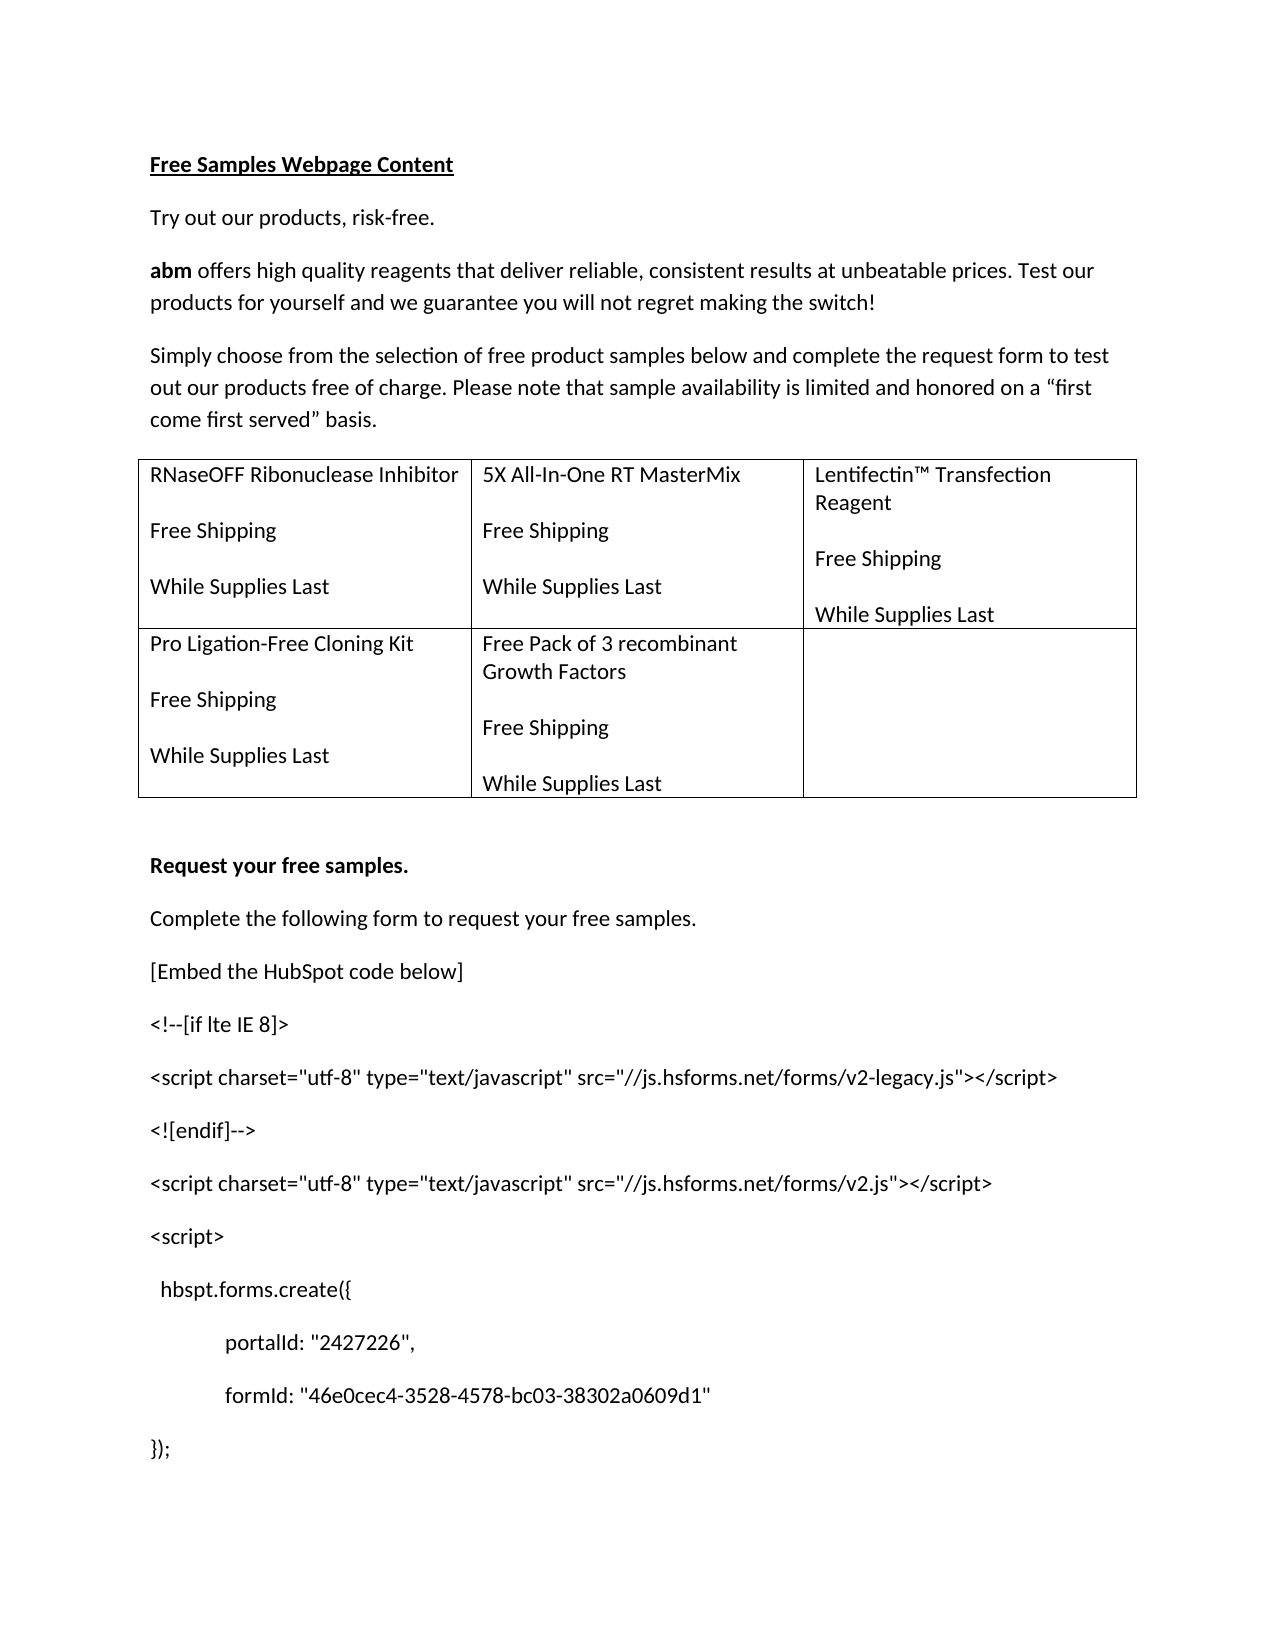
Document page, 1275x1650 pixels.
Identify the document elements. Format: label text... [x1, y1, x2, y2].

text }); [150, 1434, 1125, 1462]
text Try out our products, risk-free. [150, 203, 1125, 231]
table_cell [804, 629, 1136, 797]
text <script> [150, 1222, 1125, 1250]
text formId: "46e0cec4-3528-4578-bc03-38302a0609d1" [150, 1381, 1125, 1409]
text Complete the following form to request your free samples. [150, 904, 1125, 932]
text Simply choose from the selection of free product samples below and complete the request form to test out our products free of charge. Please note that sample availability is limited and honored on a “first come first served” basis. [150, 341, 1125, 434]
text <script charset="utf-8" type="text/javascript" src="//js.hsforms.net/forms/v2-legacy.js"></script> [150, 1063, 1125, 1091]
text portalId: "2427226", [150, 1328, 1125, 1356]
table_cell Pro Ligation-Free Cloning Kit Free Shipping While Supplies Last [139, 629, 471, 797]
text <!--[if lte IE 8]> [150, 1010, 1125, 1038]
table_header RNaseOFF Ribonuclease Inhibitor Free Shipping While Supplies Last [139, 460, 471, 628]
text Request your free samples. [150, 851, 1125, 879]
text <![endif]--> [150, 1116, 1125, 1144]
table_header Lentifectin™ Transfection Reagent Free Shipping While Supplies Last [804, 460, 1136, 628]
text [Embed the HubSpot code below] [150, 957, 1125, 985]
table_cell Free Pack of 3 recombinant Growth Factors Free Shipping While Supplies Last [472, 629, 803, 797]
text hbspt.forms.create({ [150, 1275, 1125, 1303]
table_header 5X All-In-One RT MasterMix Free Shipping While Supplies Last [472, 460, 803, 628]
text <script charset="utf-8" type="text/javascript" src="//js.hsforms.net/forms/v2.js"></script> [150, 1169, 1125, 1197]
text Free Samples Webpage Content [150, 150, 1125, 178]
text abm offers high quality reagents that deliver reliable, consistent results at unbeatable prices. Test our products for yourself and we guarantee you will not regret making the switch! [150, 256, 1125, 316]
